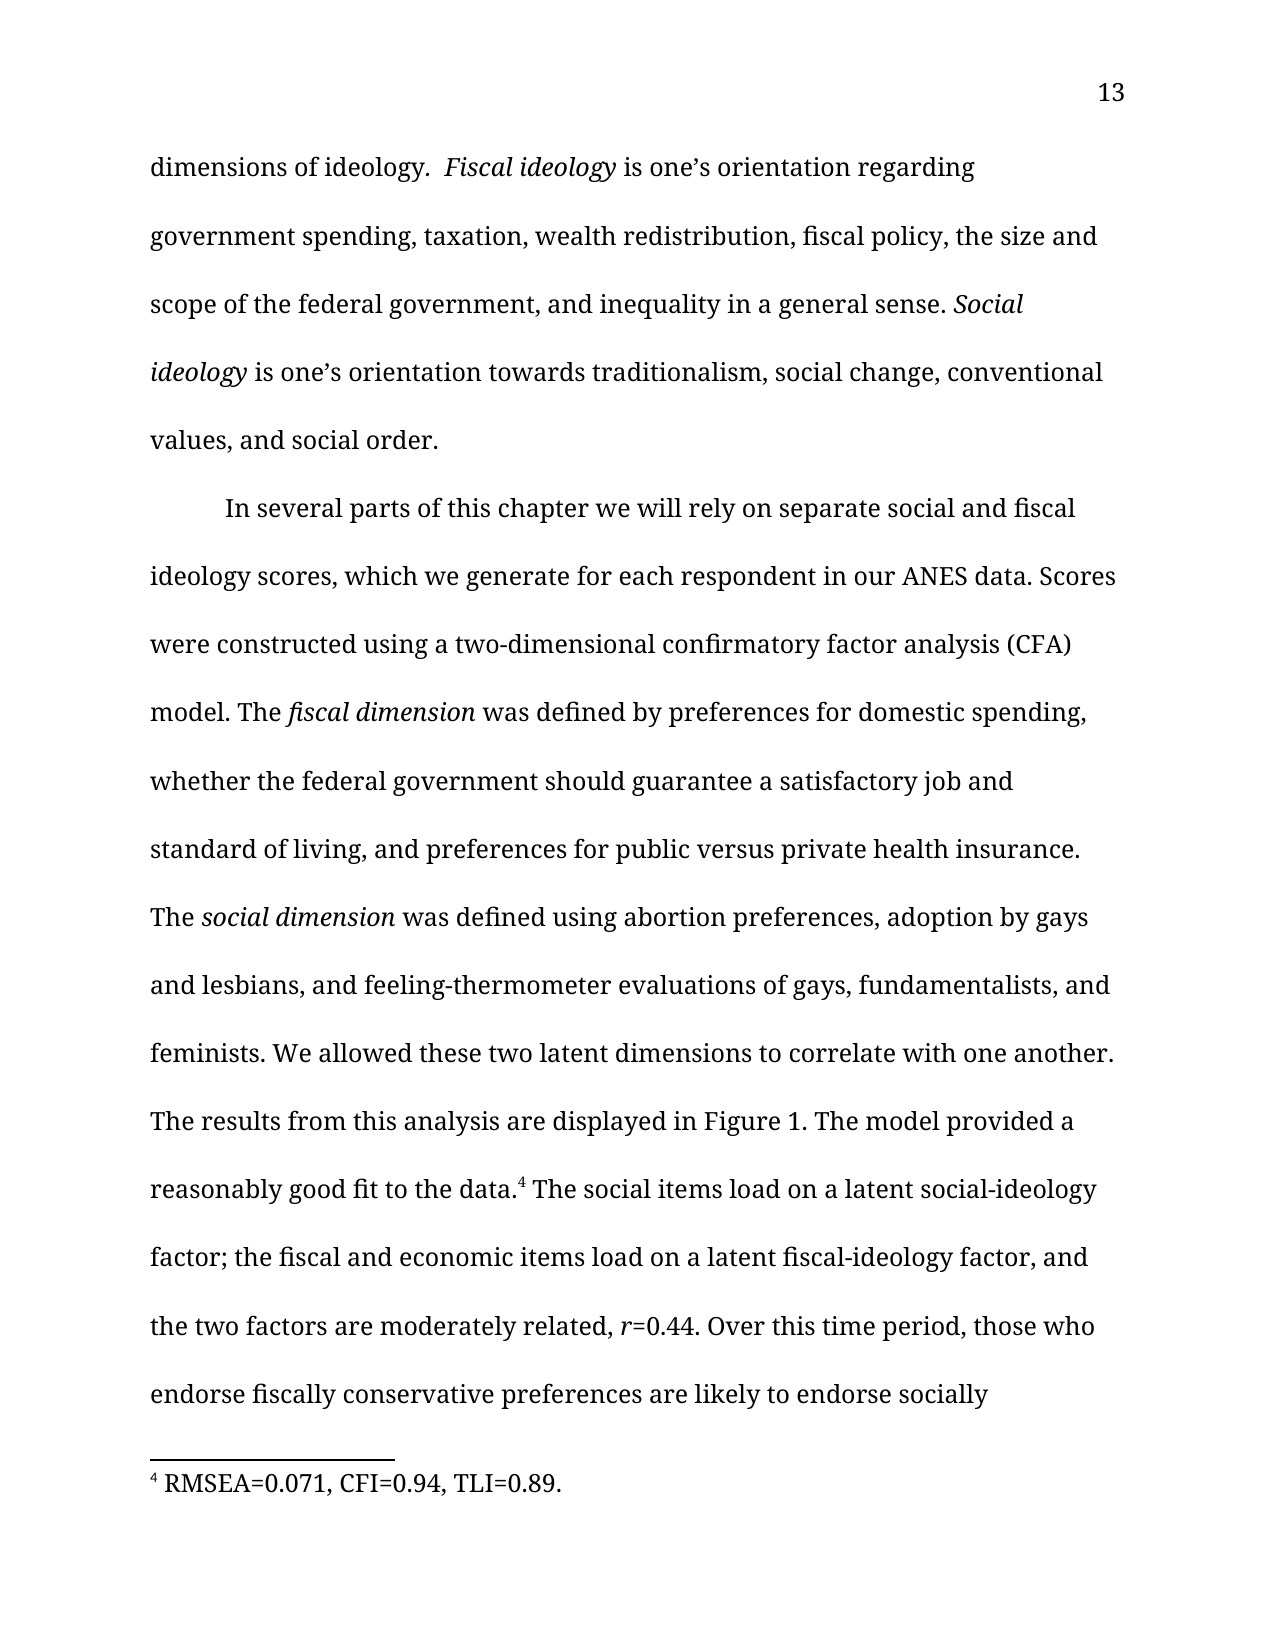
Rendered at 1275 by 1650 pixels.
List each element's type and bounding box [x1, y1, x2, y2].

text [150, 150, 1125, 457]
text [150, 491, 1125, 1410]
